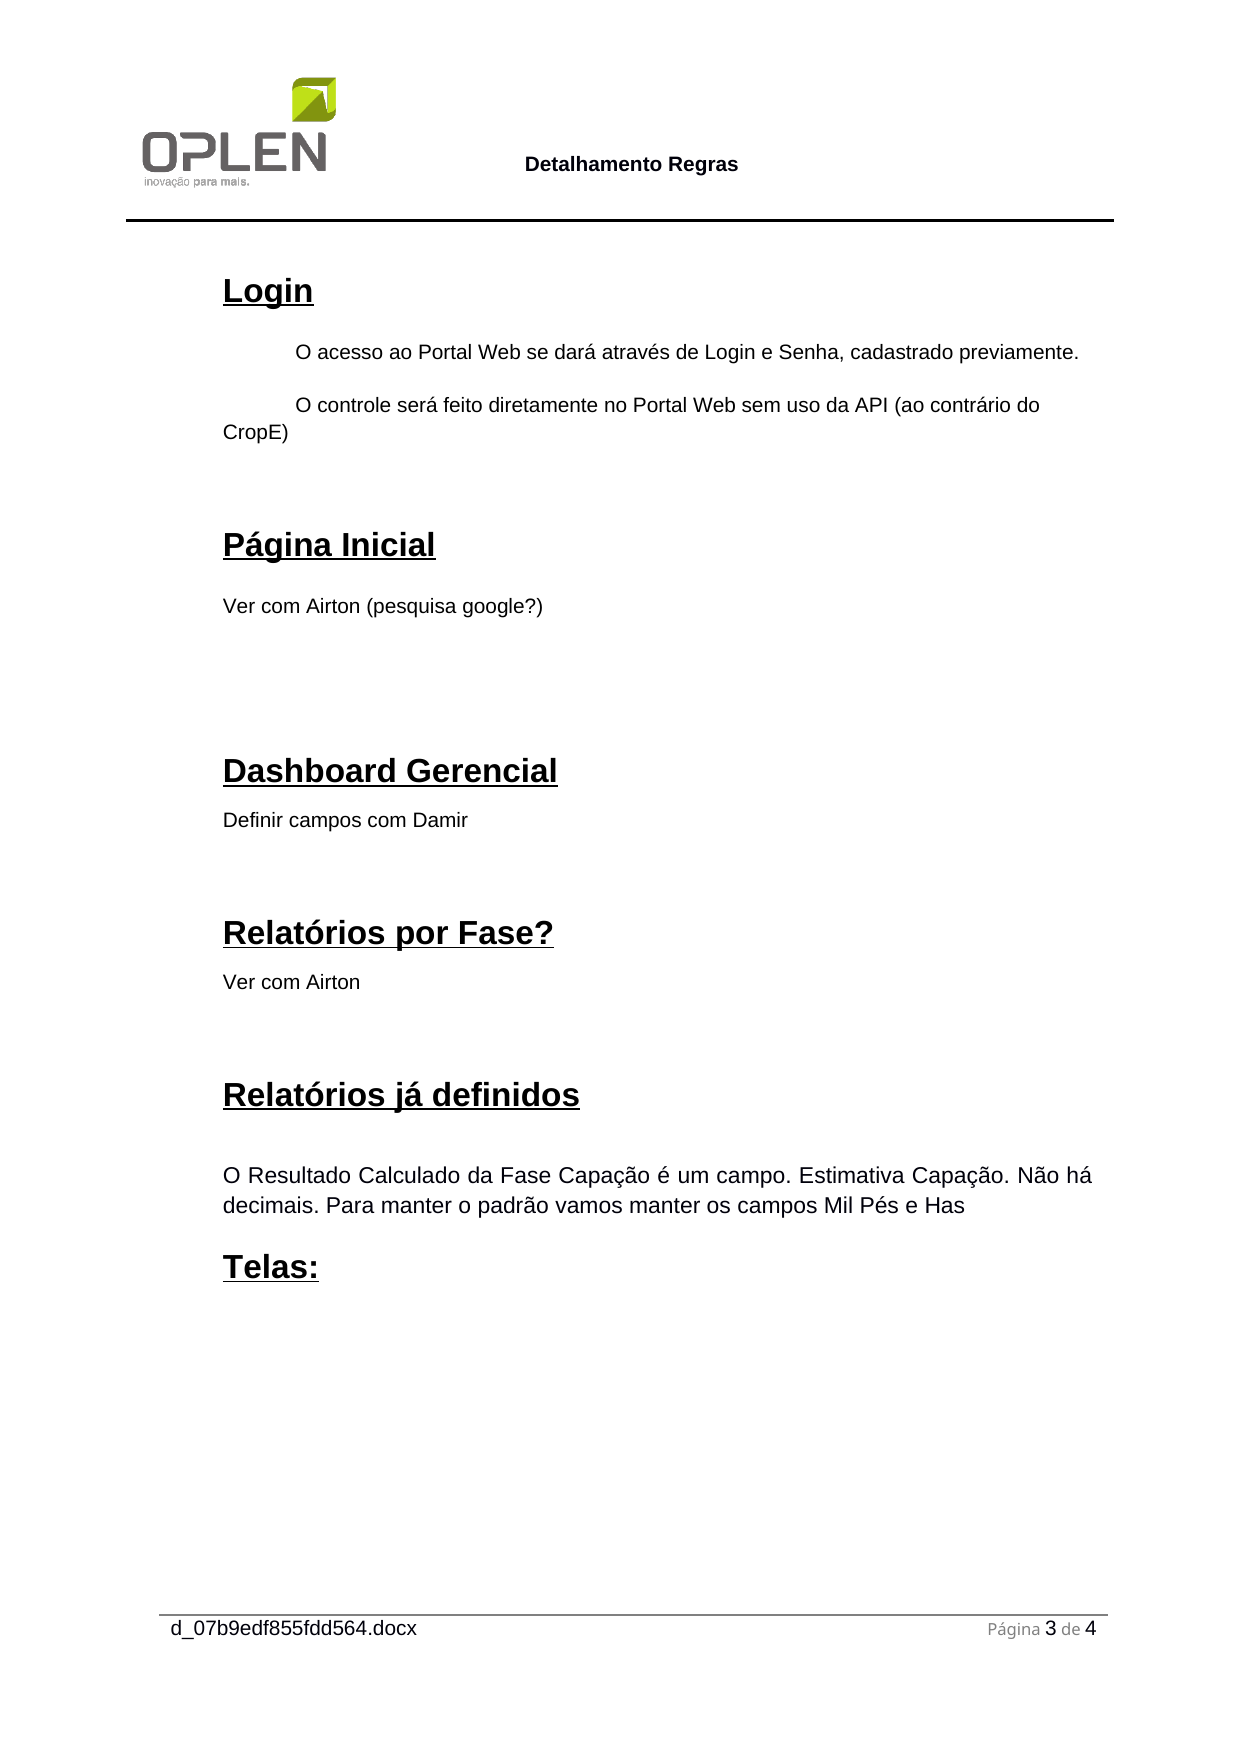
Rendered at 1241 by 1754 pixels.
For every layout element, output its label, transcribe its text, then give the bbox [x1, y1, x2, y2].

text Relatórios por Fase? [223, 913, 1092, 952]
text Página Inicial [223, 525, 1092, 563]
list O Resultado Calculado da Fase Capação é um campo. Estimativa Capação. Não há decimais. Para manter o padrão vamos manter os campos Mil Pés e Has [223, 1162, 1092, 1218]
text Telas: [223, 1247, 1092, 1286]
text Relatórios já definidos [223, 1075, 1092, 1113]
picture [138, 73, 336, 190]
text Definir campos com Damir [223, 808, 1092, 832]
text Dashboard Gerencial [223, 752, 1092, 790]
text Ver com Airton [223, 970, 1092, 994]
text Ver com Airton (pesquisa google?) [223, 594, 1092, 618]
text O acesso ao Portal Web se dará através de Login e Senha, cadastrado previamente. [223, 340, 1092, 364]
text Login [223, 271, 1092, 309]
text O controle será feito diretamente no Portal Web sem uso da API (ao contrário do CropE) [223, 392, 1092, 444]
